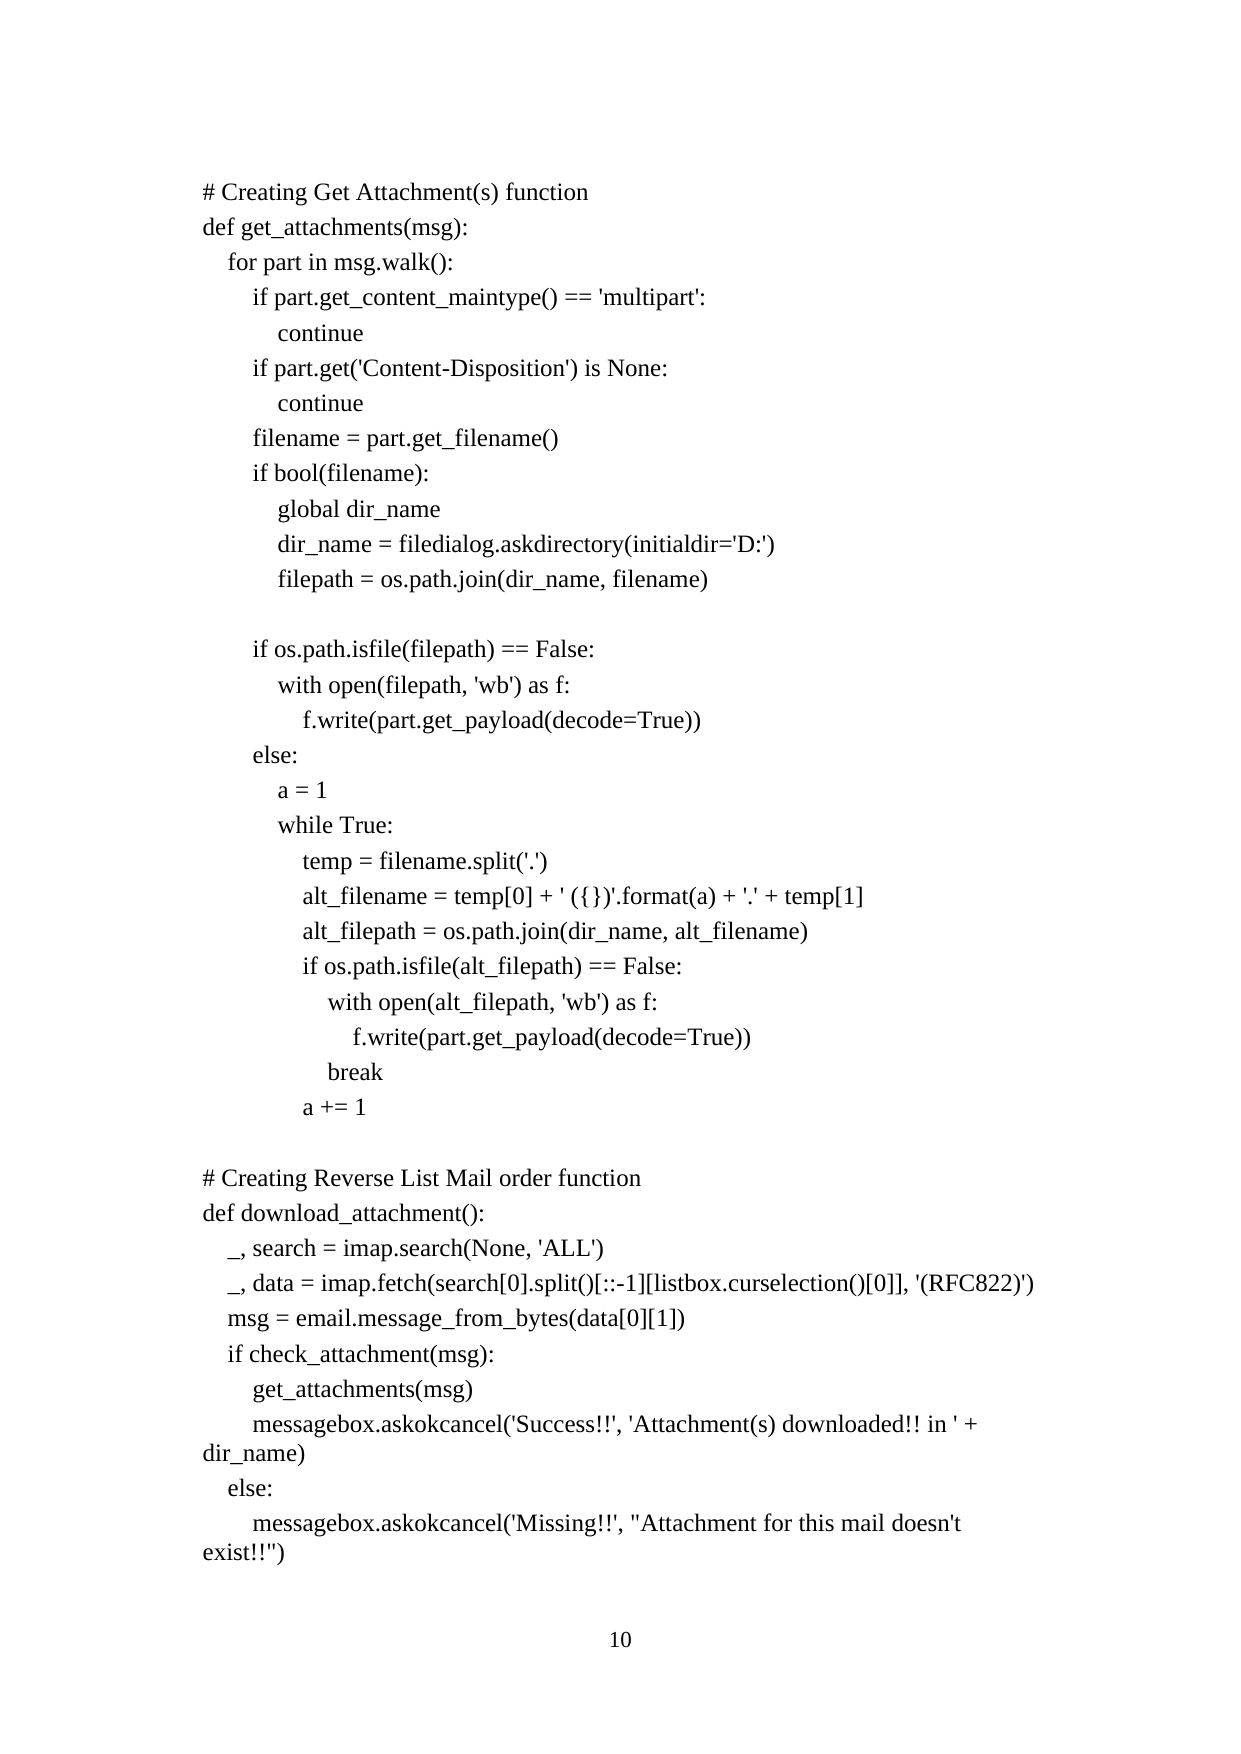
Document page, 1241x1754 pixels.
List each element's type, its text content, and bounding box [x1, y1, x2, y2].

subtitle if os.path.isfile(alt_filepath) == False: [202, 951, 1038, 980]
subtitle _, data = imap.fetch(search[0].split()[::-1][listbox.curselection()[0]], '(RFC822)') [202, 1268, 1038, 1297]
subtitle with open(filepath, 'wb') as f: [202, 670, 1038, 698]
subtitle filepath = os.path.join(dir_name, filename) [202, 564, 1038, 593]
subtitle continue [202, 388, 1038, 417]
subtitle _, search = imap.search(None, 'ALL') [202, 1233, 1038, 1262]
subtitle with open(alt_filepath, 'wb') as f: [202, 987, 1038, 1015]
subtitle messagebox.askokcancel('Success!!', 'Attachment(s) downloaded!! in ' + dir_name) [202, 1409, 1038, 1467]
subtitle messagebox.askokcancel('Missing!!', "Attachment for this mail doesn't exist!!") [202, 1508, 1038, 1566]
subtitle if os.path.isfile(filepath) == False: [202, 634, 1038, 663]
subtitle if bool(filename): [202, 458, 1038, 487]
subtitle msg = email.message_from_bytes(data[0][1]) [202, 1303, 1038, 1332]
subtitle dir_name = filedialog.askdirectory(initialdir='D:') [202, 529, 1038, 558]
subtitle while True: [202, 811, 1038, 839]
subtitle alt_filename = temp[0] + ' ({})'.format(a) + '.' + temp[1] [202, 881, 1038, 910]
subtitle alt_filepath = os.path.join(dir_name, alt_filename) [202, 916, 1038, 945]
subtitle filename = part.get_filename() [202, 423, 1038, 452]
subtitle temp = filename.split('.') [202, 846, 1038, 874]
subtitle if part.get('Content-Disposition') is None: [202, 353, 1038, 382]
subtitle else: [202, 740, 1038, 769]
subtitle f.write(part.get_payload(decode=True)) [202, 1022, 1038, 1051]
subtitle get_attachments(msg) [202, 1374, 1038, 1403]
subtitle if part.get_content_maintype() == 'multipart': [202, 282, 1038, 311]
subtitle for part in msg.walk(): [202, 247, 1038, 276]
subtitle def download_attachment(): [202, 1198, 1038, 1227]
subtitle a = 1 [202, 775, 1038, 804]
subtitle break [202, 1057, 1038, 1086]
subtitle global dir_name [202, 494, 1038, 522]
subtitle a += 1 [202, 1092, 1038, 1121]
subtitle f.write(part.get_payload(decode=True)) [202, 705, 1038, 734]
subtitle # Creating Get Attachment(s) function [202, 177, 1038, 206]
subtitle if check_attachment(msg): [202, 1339, 1038, 1367]
subtitle def get_attachments(msg): [202, 212, 1038, 241]
subtitle else: [202, 1473, 1038, 1502]
subtitle # Creating Reverse List Mail order function [202, 1163, 1038, 1191]
subtitle continue [202, 318, 1038, 346]
